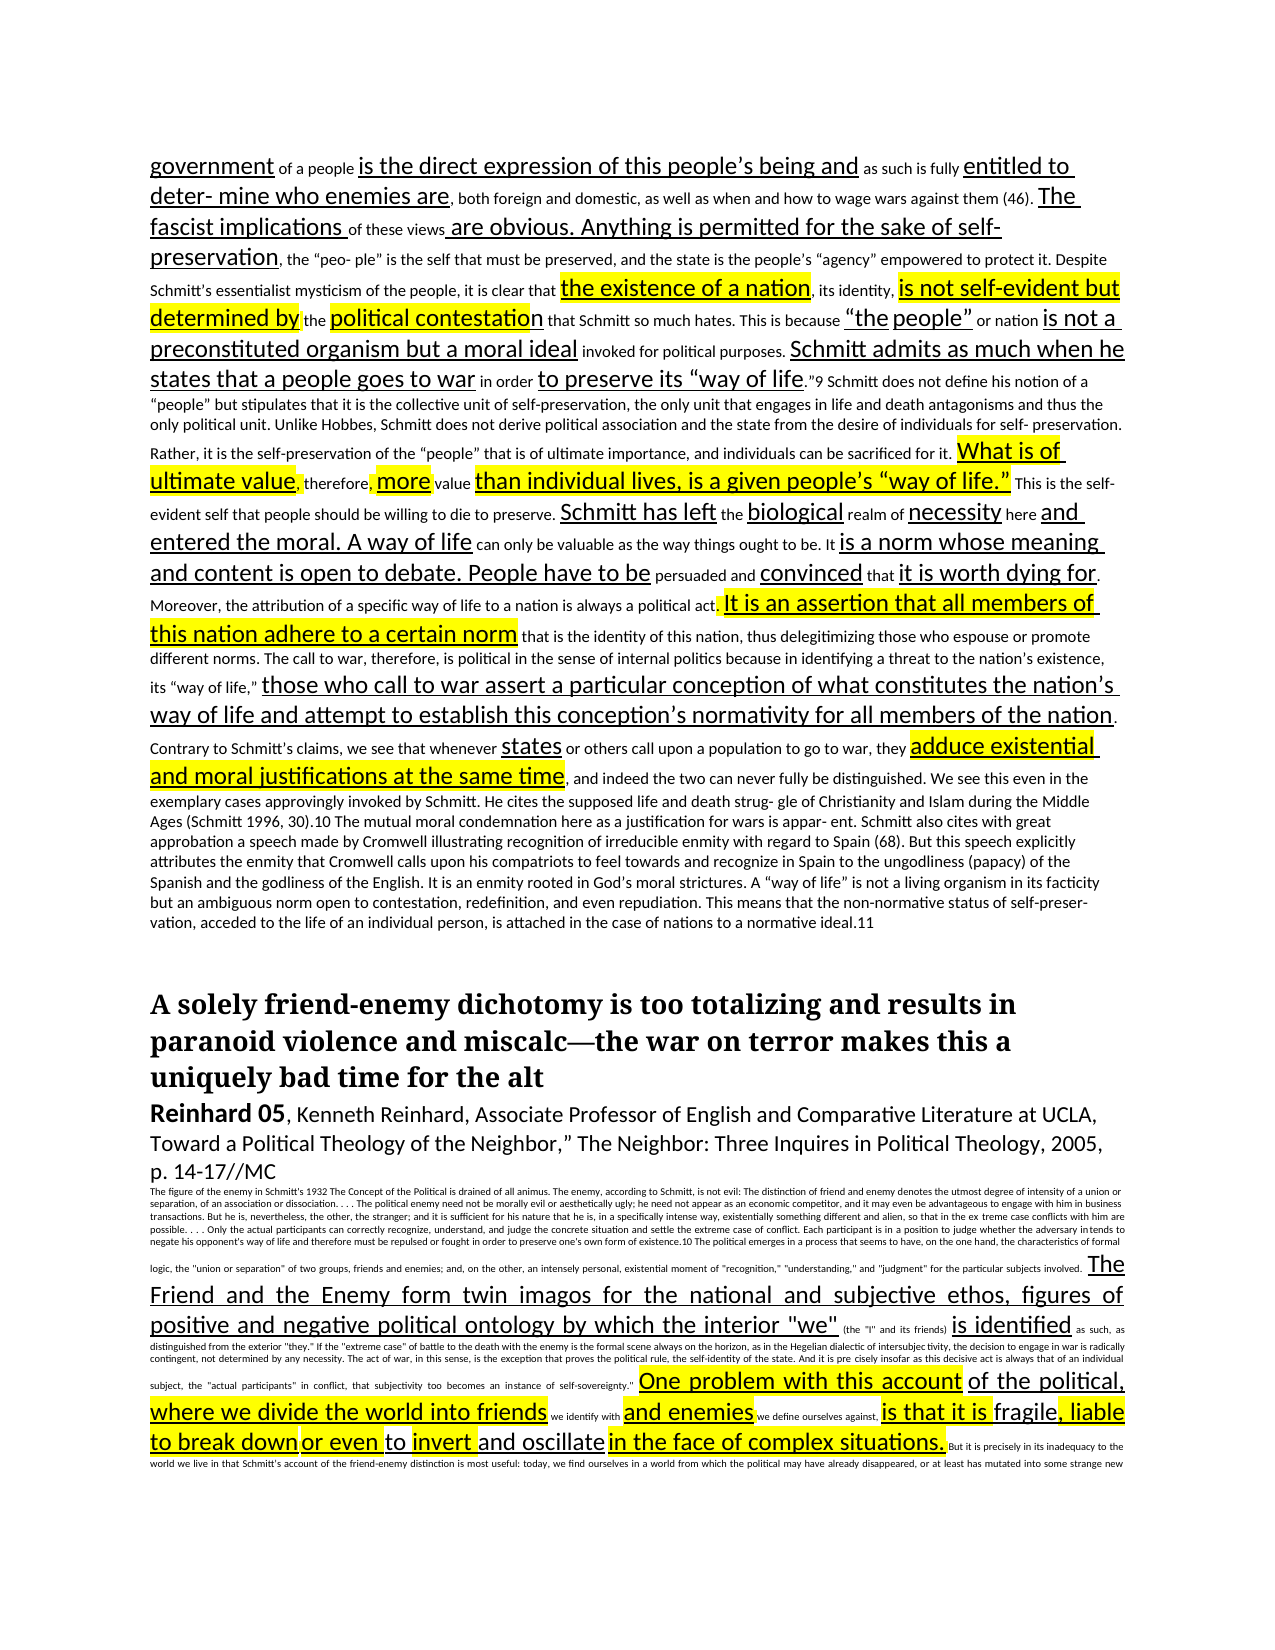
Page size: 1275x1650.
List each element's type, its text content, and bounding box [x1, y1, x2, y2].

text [150, 150, 1125, 933]
text Reinhard 05, Kenneth Reinhard, Associate Professor of English and Comparative Literature at UCLA, Toward a Political Theology of the Neighbor,” The Neighbor: Three Inquires in Political Theology, 2005, p. 14-17//MC [150, 1096, 1125, 1185]
subtitle A solely friend-enemy dichotomy is too totalizing and results in paranoid violence and miscalc—the war on terror makes this a uniquely bad time for the alt [150, 985, 1125, 1096]
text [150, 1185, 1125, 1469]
